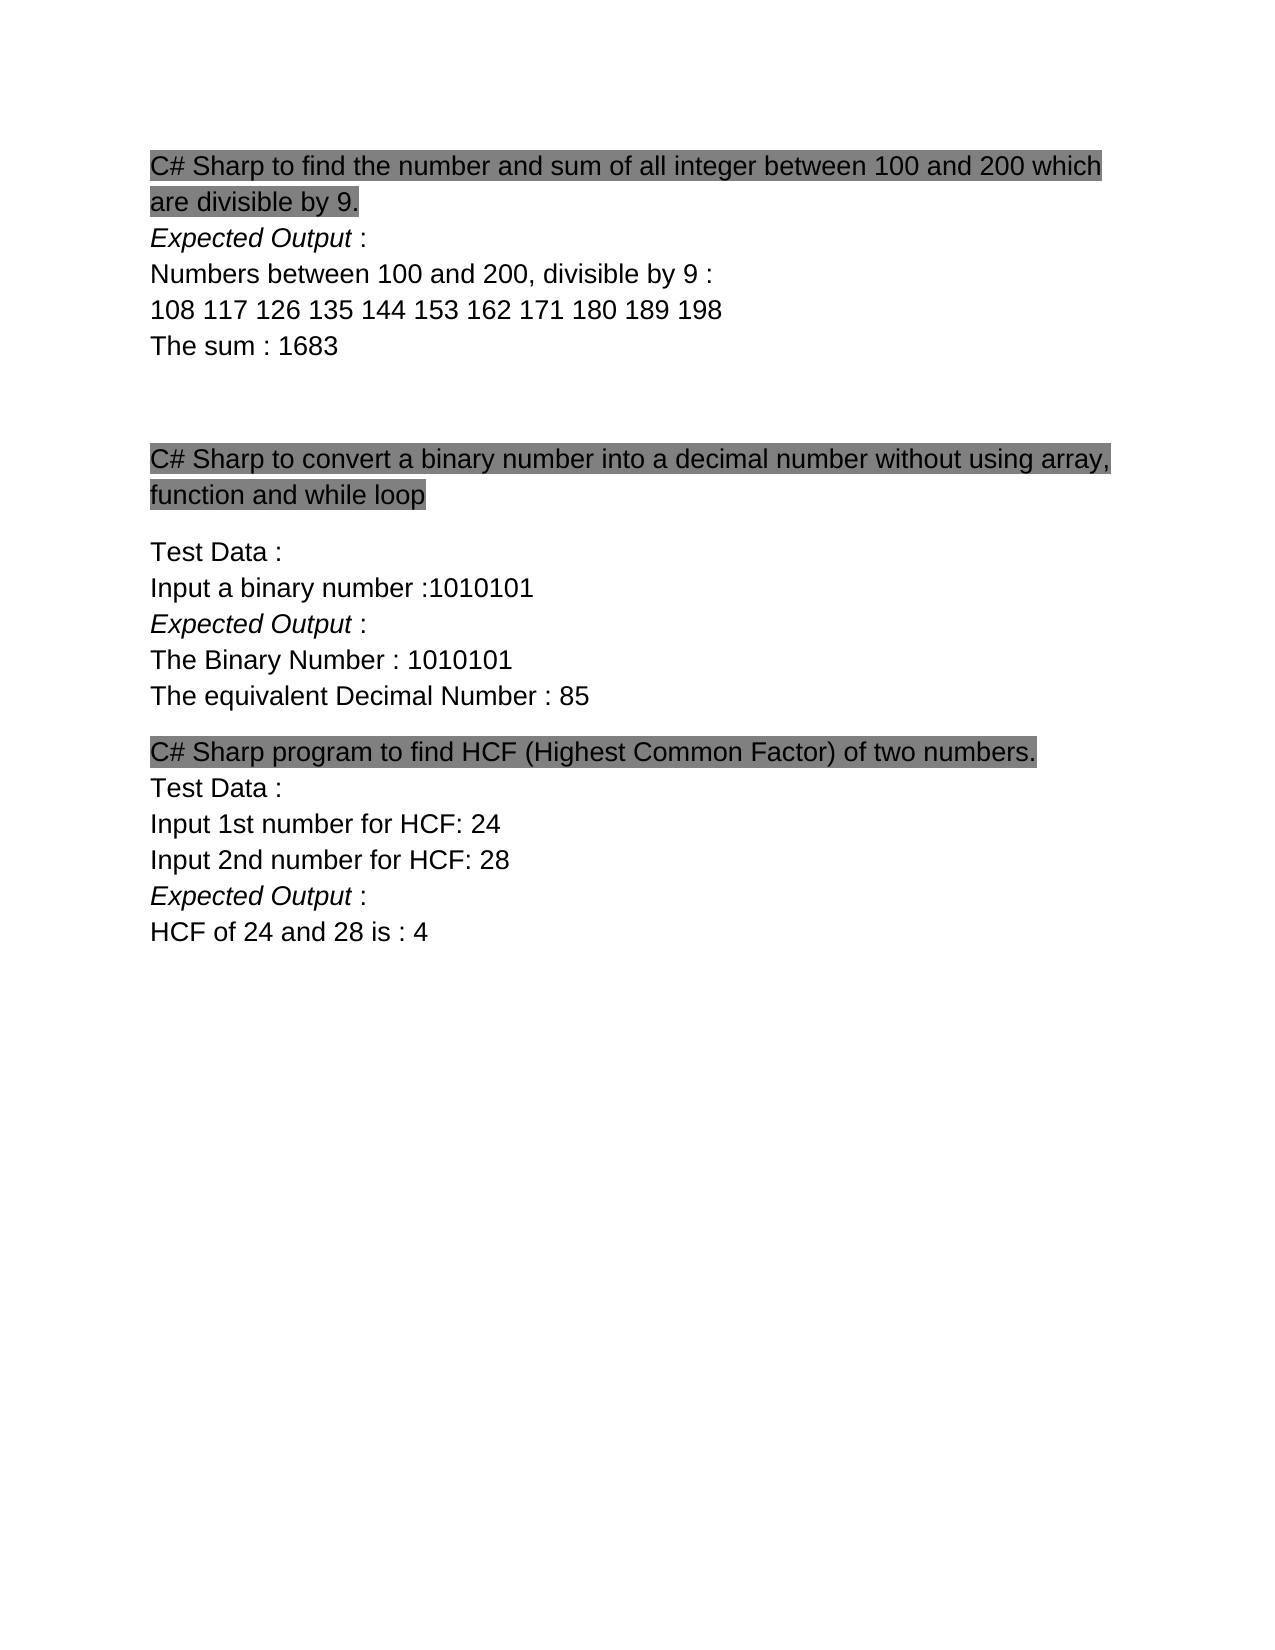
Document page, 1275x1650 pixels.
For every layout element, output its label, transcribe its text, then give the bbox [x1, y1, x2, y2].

text C# Sharp program to find HCF (Highest Common Factor) of two numbers. Test Data : Input 1st number for HCF: 24 Input 2nd number for HCF: 28 Expected Output : HCF of 24 and 28 is : 4 [150, 736, 1125, 947]
text C# Sharp to convert a binary number into a decimal number without using array, function and while loop [150, 443, 1125, 510]
text Test Data : Input a binary number :1010101 Expected Output : The Binary Number : 1010101 The equivalent Decimal Number : 85 [150, 536, 1125, 711]
text C# Sharp to find the number and sum of all integer between 100 and 200 which are divisible by 9. Expected Output : Numbers between 100 and 200, divisible by 9 : 108 117 126 135 144 153 162 171 180 189 198 The sum : 1683 [150, 150, 1125, 361]
